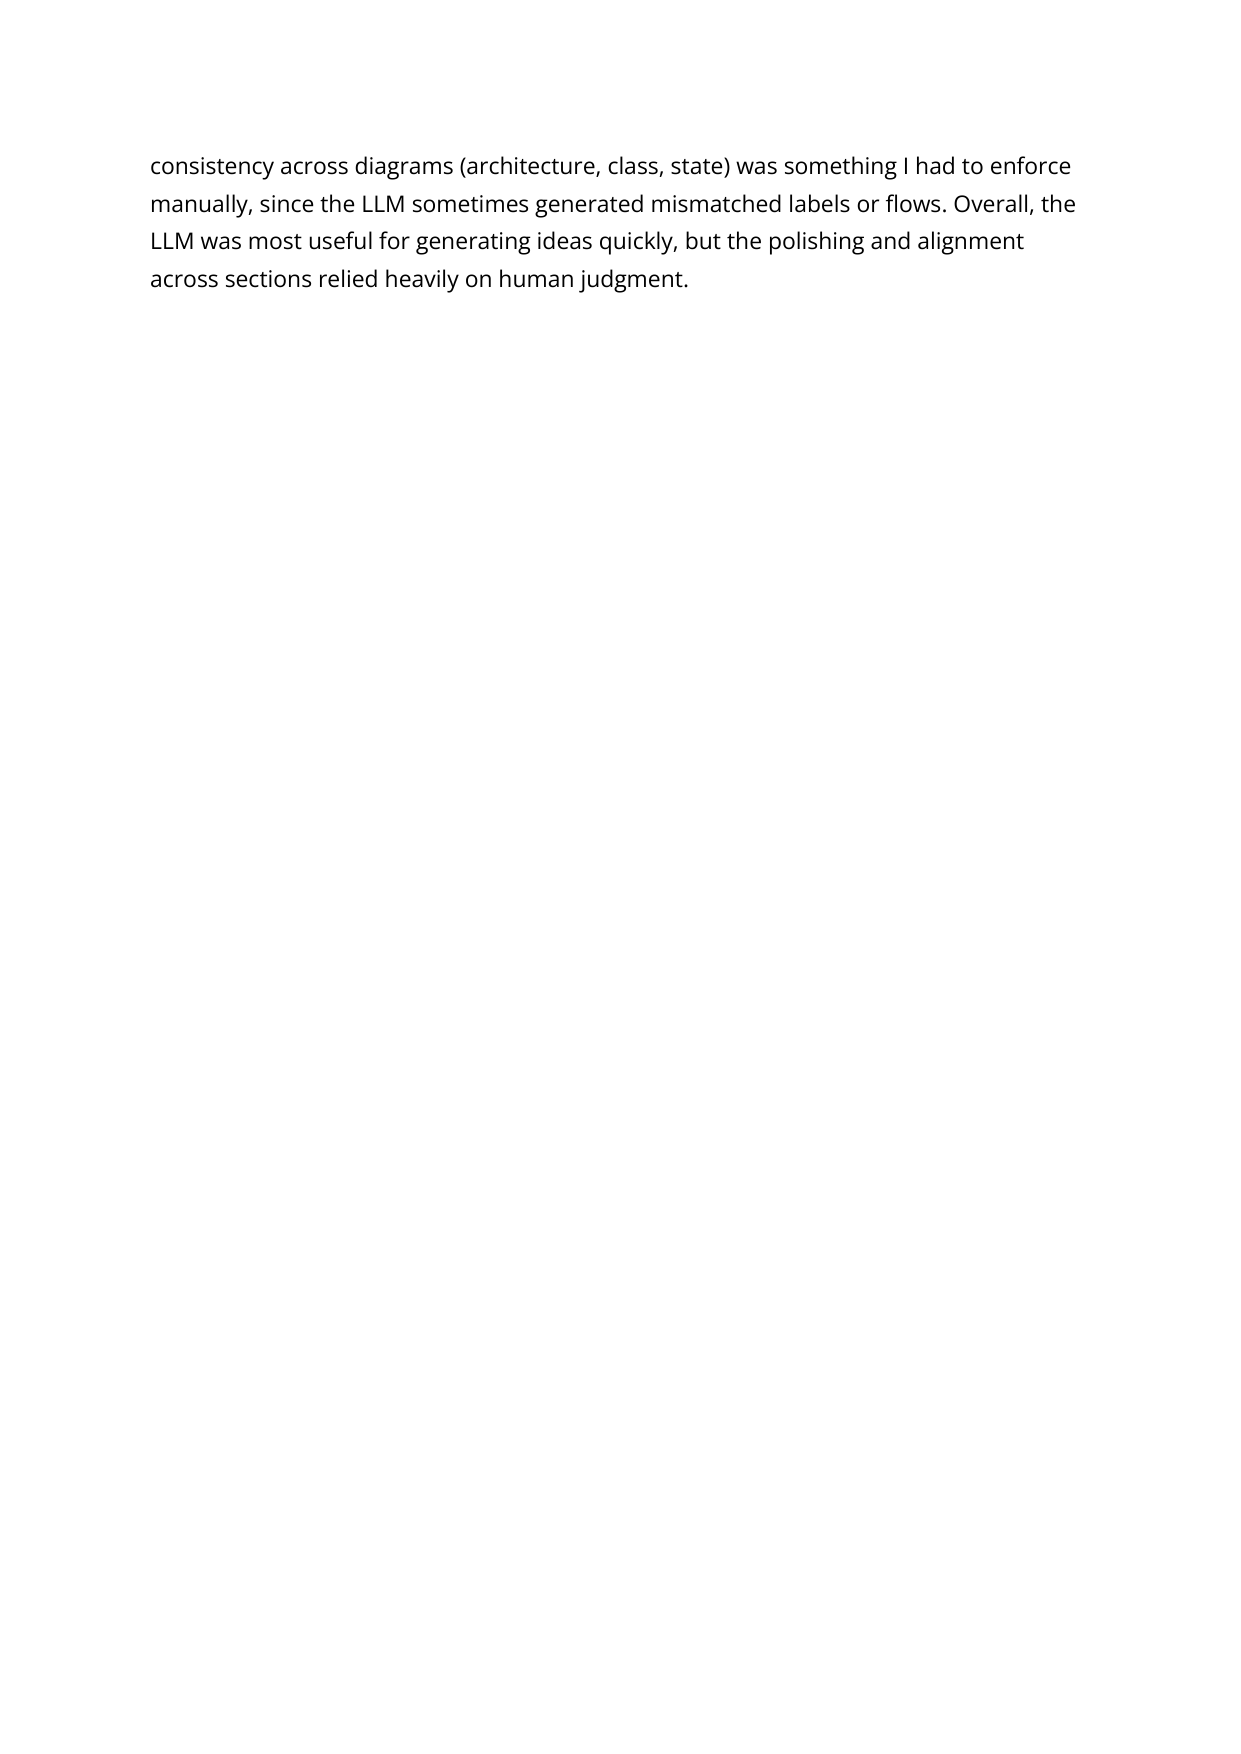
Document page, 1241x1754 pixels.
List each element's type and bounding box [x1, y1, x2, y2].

text [150, 150, 1090, 294]
